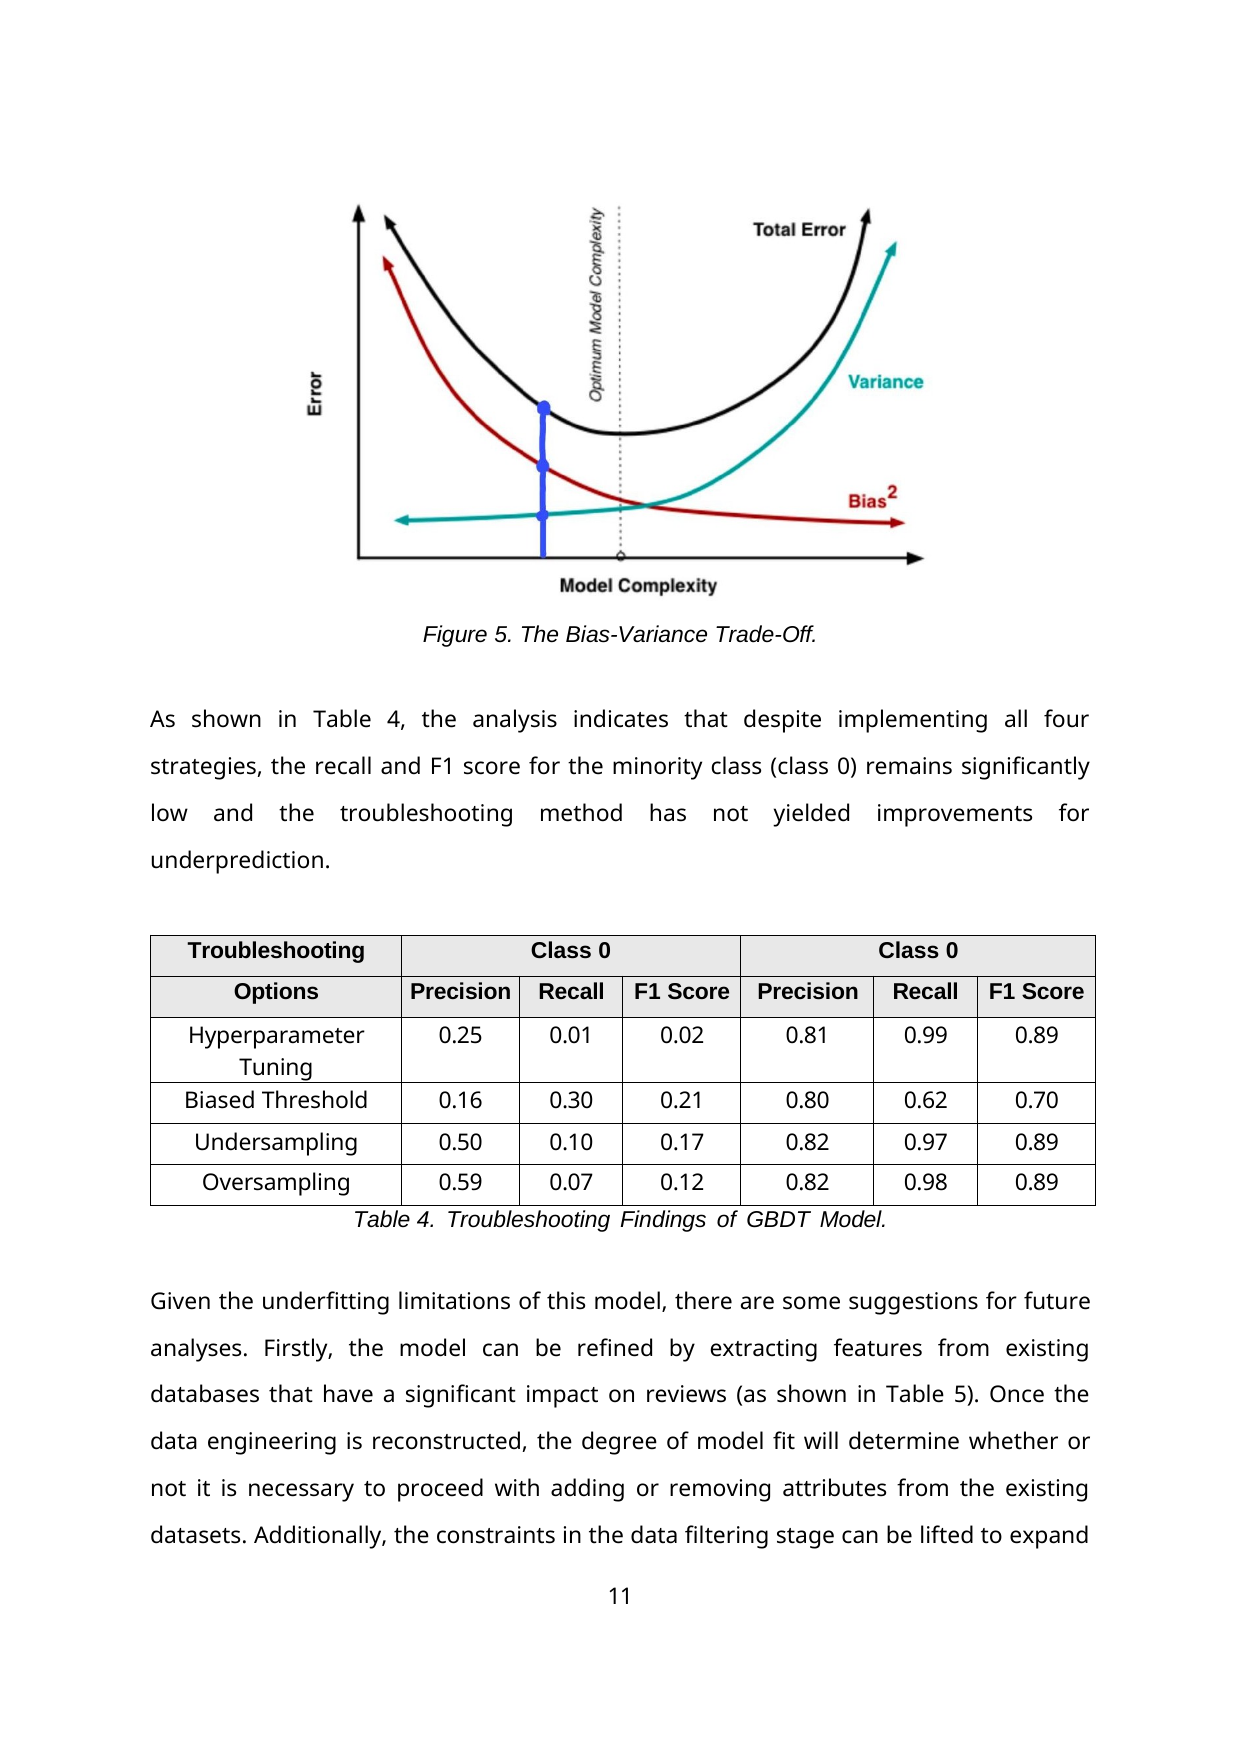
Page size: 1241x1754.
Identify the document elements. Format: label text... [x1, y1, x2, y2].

table_cell 0.70 [978, 1083, 1095, 1123]
table_cell 0.12 [623, 1165, 740, 1205]
table_cell Recall [874, 977, 977, 1017]
table_cell Undersampling [151, 1124, 401, 1164]
table_cell F1 Score [623, 977, 740, 1017]
table_cell Biased Threshold [151, 1083, 401, 1123]
table_cell 0.82 [741, 1124, 873, 1164]
table_cell 0.62 [874, 1083, 977, 1123]
table_cell 0.97 [874, 1124, 977, 1164]
table_cell 0.02 [623, 1018, 740, 1082]
table_cell 0.59 [402, 1165, 519, 1205]
table_cell 0.01 [520, 1018, 622, 1082]
table_cell 0.50 [402, 1124, 519, 1164]
table_header Class 0 [402, 936, 740, 976]
table_cell Options [151, 977, 401, 1017]
table_cell 0.07 [520, 1165, 622, 1205]
table_cell 0.21 [623, 1083, 740, 1123]
table_cell 0.30 [520, 1083, 622, 1123]
table_cell 0.98 [874, 1165, 977, 1205]
table_cell Precision [402, 977, 519, 1017]
text Figure 5. The Bias-Variance Trade-Off. [148, 621, 1093, 647]
table_header Troubleshooting [151, 936, 401, 976]
table_cell 0.10 [520, 1124, 622, 1164]
table_cell 0.89 [978, 1124, 1095, 1164]
table_cell 0.99 [874, 1018, 977, 1082]
table_cell 0.25 [402, 1018, 519, 1082]
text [150, 1285, 1091, 1550]
table_cell Oversampling [151, 1165, 401, 1205]
text As shown in Table 4, the analysis indicates that despite implementing all four strategies, the recall and F1 score for the minority class (class 0) remains significantly low and the troubleshooting method has not yielded improvements for underprediction. [150, 703, 1091, 875]
table_cell 0.82 [741, 1165, 873, 1205]
table_cell Hyperparameter Tuning [151, 1018, 401, 1082]
table_cell 0.89 [978, 1165, 1095, 1205]
table_cell 0.80 [741, 1083, 873, 1123]
table_header Class 0 [741, 936, 1095, 976]
table_cell Precision [741, 977, 873, 1017]
table_cell F1 Score [978, 977, 1095, 1017]
table_cell 0.81 [741, 1018, 873, 1082]
table_cell 0.17 [623, 1124, 740, 1164]
table_cell Recall [520, 977, 622, 1017]
table_cell 0.16 [402, 1083, 519, 1123]
picture [305, 202, 933, 601]
text Table 4. Troubleshooting Findings of GBDT Model. [148, 1206, 1093, 1233]
table_cell 0.89 [978, 1018, 1095, 1082]
